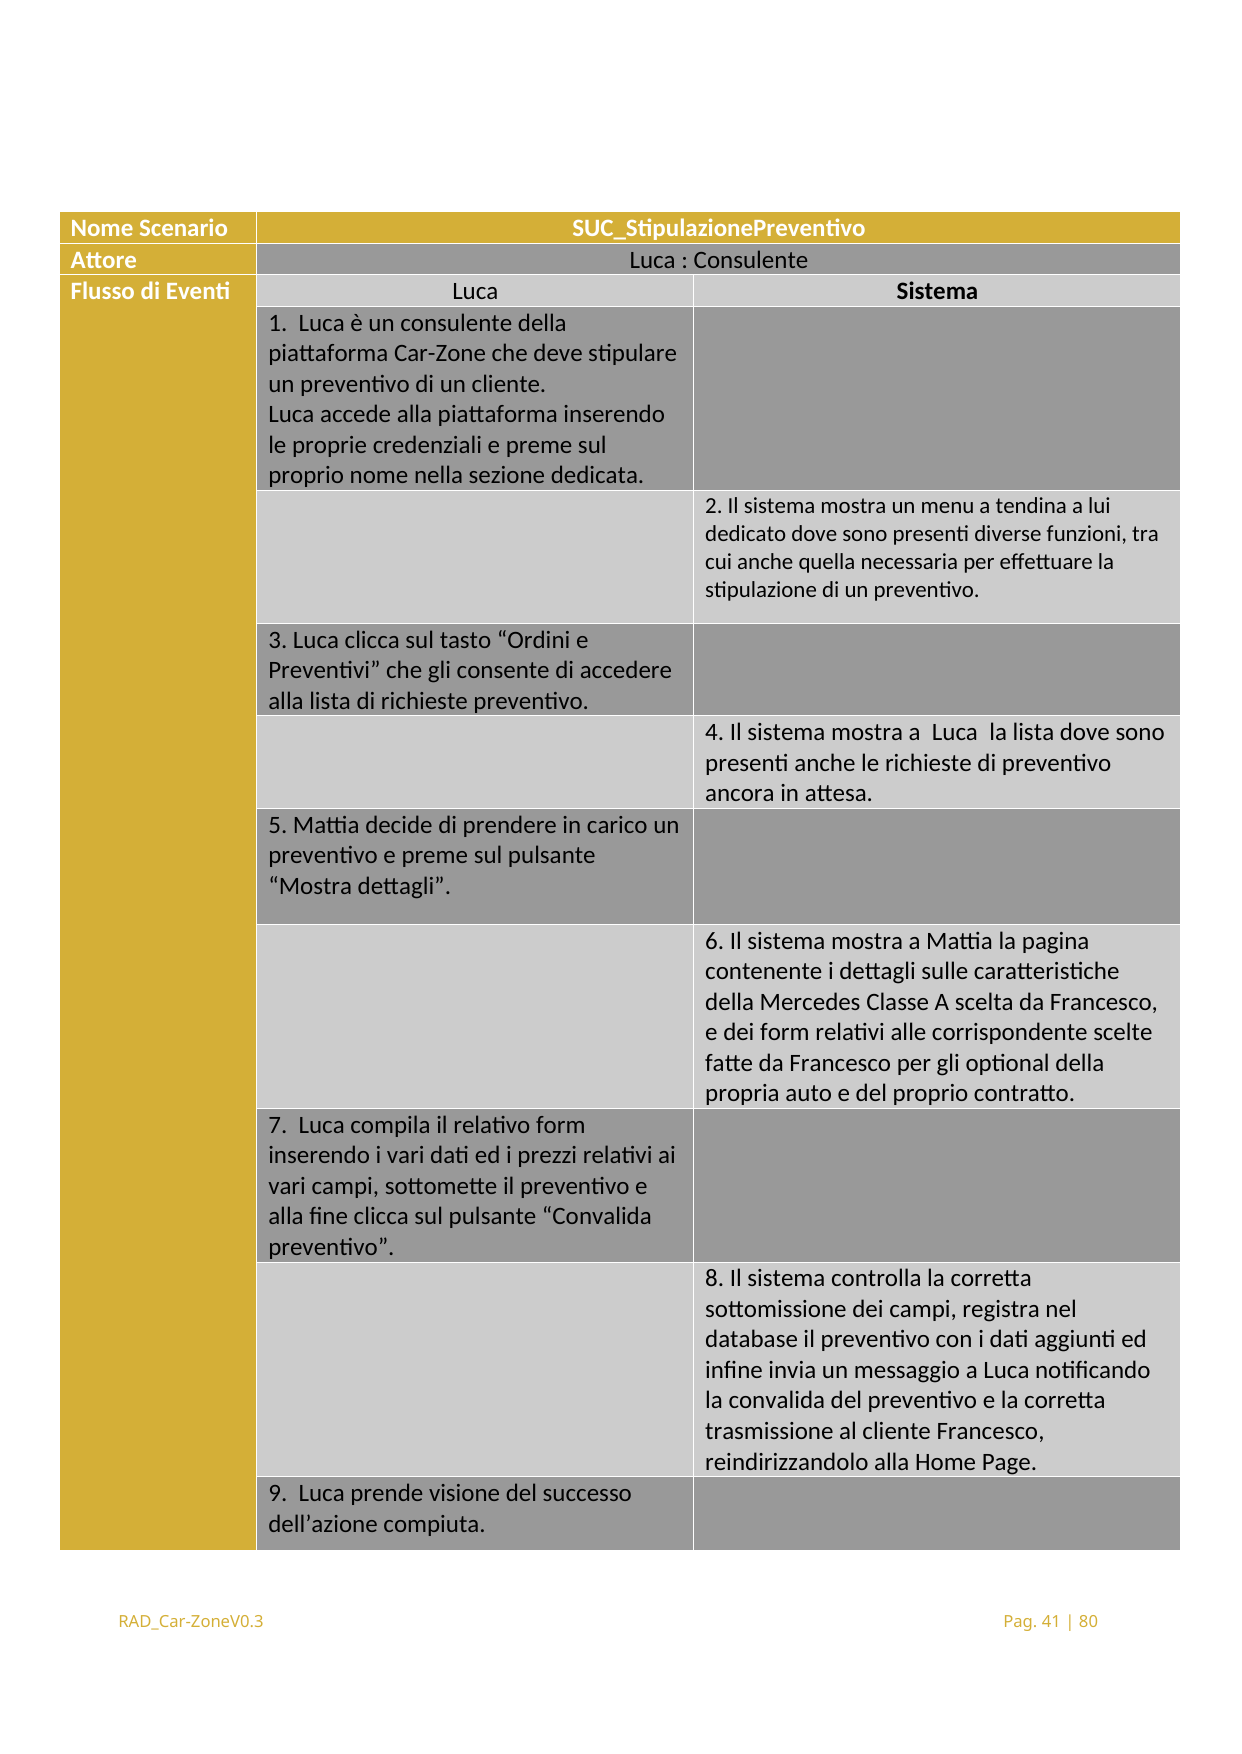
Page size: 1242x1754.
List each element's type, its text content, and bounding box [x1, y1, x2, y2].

table_header SUC_StipulazionePreventivo [257, 212, 1180, 243]
table_cell [694, 809, 1180, 924]
table_cell 3. Luca clicca sul tasto “Ordini e Preventivi” che gli consente di accedere alla lista di richieste preventivo. [257, 624, 693, 715]
table_cell [694, 307, 1180, 490]
table_cell 9. Luca prende visione del successo dell’azione compiuta. [257, 1477, 693, 1550]
table_cell [694, 1109, 1180, 1262]
table_cell [257, 491, 693, 623]
table_cell 1. Luca è un consulente della piattaforma Car-Zone che deve stipulare un preventivo di un cliente. Luca accede alla piattaforma inserendo le proprie credenziali e preme sul proprio nome nella sezione dedicata. [257, 307, 693, 490]
table_cell 5. Mattia decide di prendere in carico un preventivo e preme sul pulsante “Mostra dettagli”. [257, 809, 693, 924]
table_cell Attore [60, 244, 256, 274]
table_cell [257, 925, 693, 1108]
table_cell 4. Il sistema mostra a Luca la lista dove sono presenti anche le richieste di preventivo ancora in attesa. [694, 716, 1180, 808]
table_header Nome Scenario [60, 212, 256, 243]
table_cell Luca : Consulente [257, 244, 1180, 274]
table_cell [257, 1263, 693, 1476]
table_cell Sistema [694, 275, 1180, 306]
table_cell [257, 716, 693, 808]
table_cell 6. Il sistema mostra a Mattia la pagina contenente i dettagli sulle caratteristiche della Mercedes Classe A scelta da Francesco, e dei form relativi alle corrispondente scelte fatte da Francesco per gli optional della propria auto e del proprio contratto. [694, 925, 1180, 1108]
table_cell 8. Il sistema controlla la corretta sottomissione dei campi, registra nel database il preventivo con i dati aggiunti ed infine invia un messaggio a Luca notificando la convalida del preventivo e la corretta trasmissione al cliente Francesco, reindirizzandolo alla Home Page. [694, 1263, 1180, 1476]
table_cell Luca [257, 275, 693, 306]
table_cell [694, 1477, 1180, 1550]
table_cell 2. Il sistema mostra un menu a tendina a lui dedicato dove sono presenti diverse funzioni, tra cui anche quella necessaria per effettuare la stipulazione di un preventivo. [694, 491, 1180, 623]
table_cell Flusso di Eventi [60, 275, 256, 1550]
table_cell [694, 624, 1180, 715]
table_cell 7. Luca compila il relativo form inserendo i vari dati ed i prezzi relativi ai vari campi, sottomette il preventivo e alla fine clicca sul pulsante “Convalida preventivo”. [257, 1109, 693, 1262]
